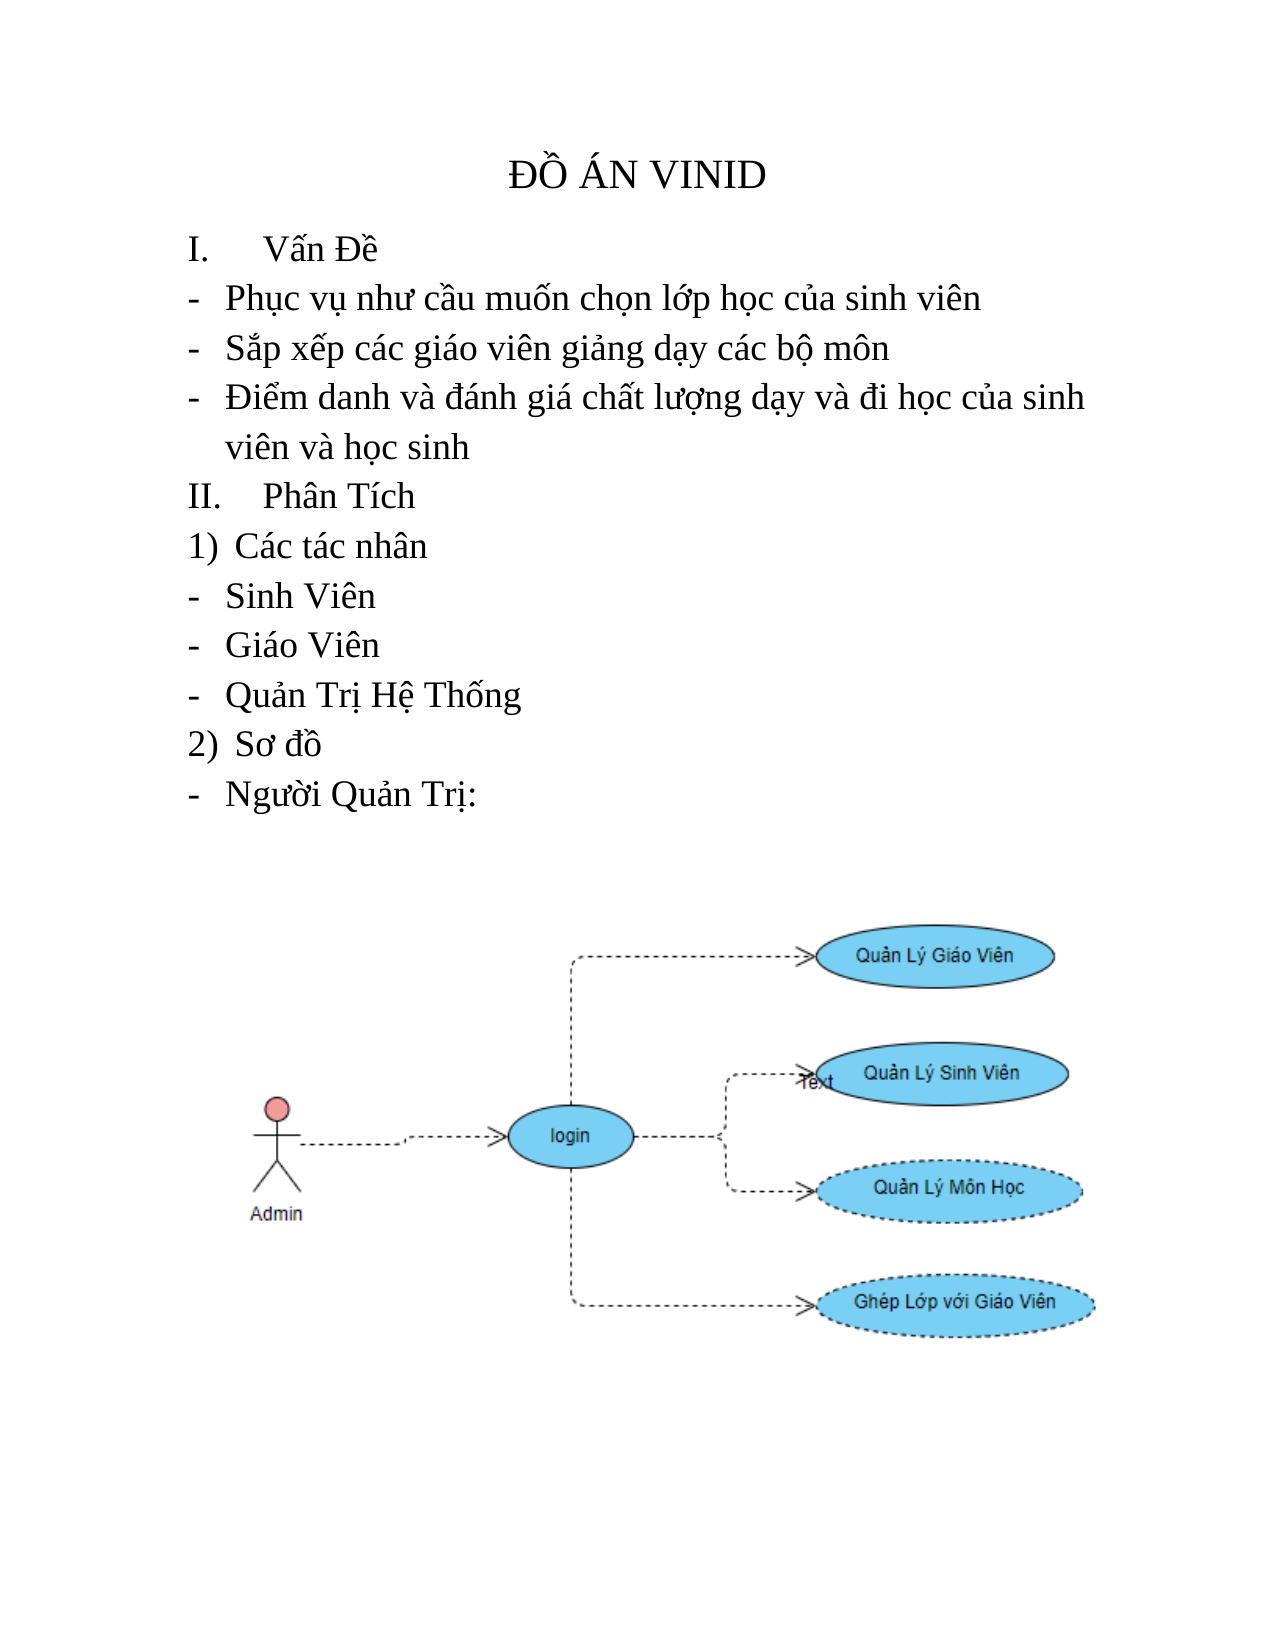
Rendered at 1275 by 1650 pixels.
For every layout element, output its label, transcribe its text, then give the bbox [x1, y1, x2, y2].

text ĐỒ ÁN VINID [150, 150, 1125, 198]
list Phân Tích [187, 474, 1125, 517]
list Sinh Viên [187, 573, 1125, 616]
list Người Quản Trị: [187, 771, 1125, 814]
list Vấn Đề [187, 226, 1125, 269]
list Điểm danh và đánh giá chất lượng dạy và đi học của sinh viên và học sinh [187, 375, 1125, 467]
list Sơ đồ [187, 722, 1125, 765]
list Giáo Viên [187, 623, 1125, 666]
list Sắp xếp các giáo viên giảng dạy các bộ môn [187, 325, 1125, 368]
list Quản Trị Hệ Thống [187, 672, 1125, 715]
picture [225, 870, 1135, 1415]
list Các tác nhân [187, 523, 1125, 567]
list Phục vụ như cầu muốn chọn lớp học của sinh viên [187, 276, 1125, 319]
